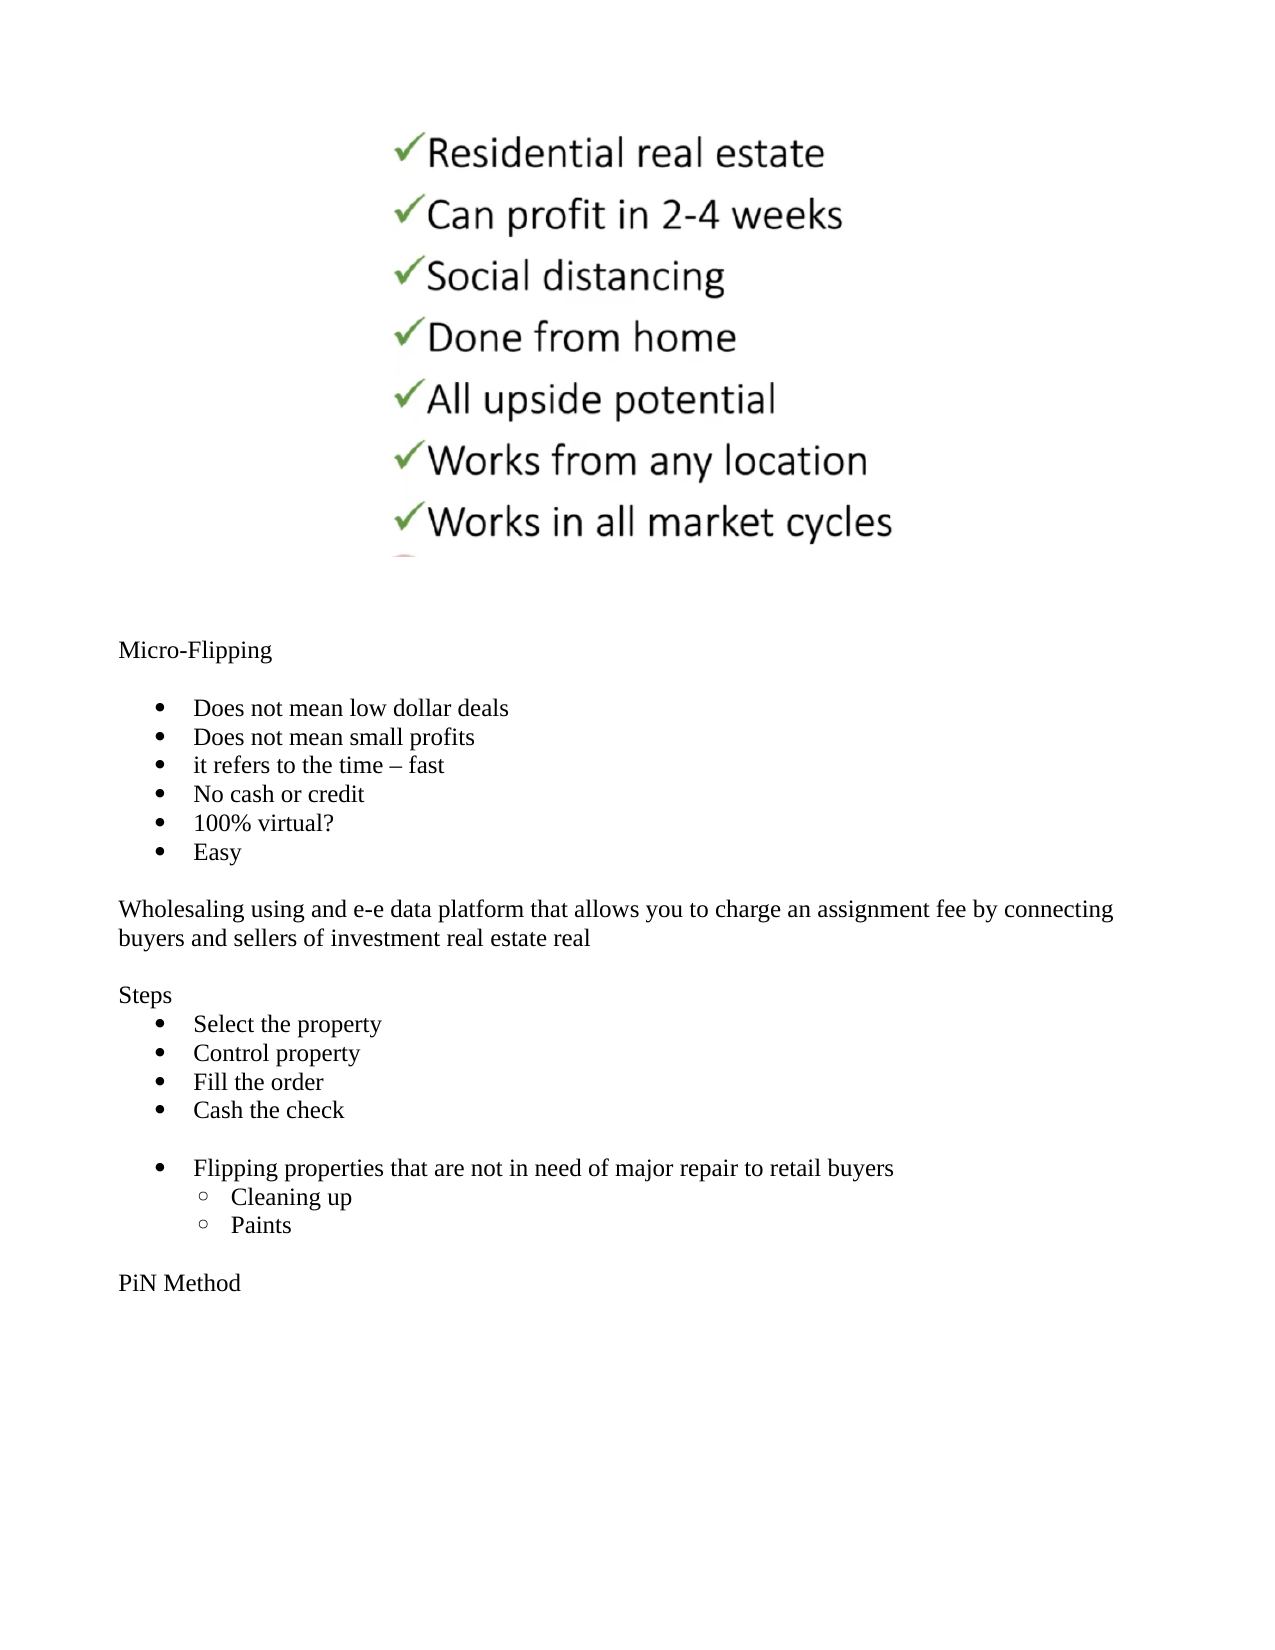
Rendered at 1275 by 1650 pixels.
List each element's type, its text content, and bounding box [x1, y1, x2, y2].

list Paints [193, 1211, 1157, 1239]
text Steps [118, 981, 1157, 1009]
list Flipping properties that are not in need of major repair to retail buyers [156, 1153, 1157, 1182]
list it refers to the time – fast [156, 751, 1157, 779]
list Fill the order [156, 1067, 1157, 1096]
list Does not mean small profits [156, 722, 1157, 751]
list 100% virtual? [156, 808, 1157, 837]
text Wholesaling using and e-e data platform that allows you to charge an assignment fee by connecting buyers and sellers of investment real estate real [118, 894, 1157, 952]
list Control property [156, 1038, 1157, 1067]
picture [373, 118, 902, 557]
list Cash the check [156, 1096, 1157, 1124]
list Select the property [156, 1009, 1157, 1038]
list Does not mean low dollar deals [156, 693, 1157, 722]
list Cleaning up [193, 1182, 1157, 1211]
text PiN Method [118, 1268, 1157, 1297]
text Micro-Flipping [118, 636, 1157, 664]
list Easy [156, 837, 1157, 866]
list No cash or credit [156, 779, 1157, 808]
